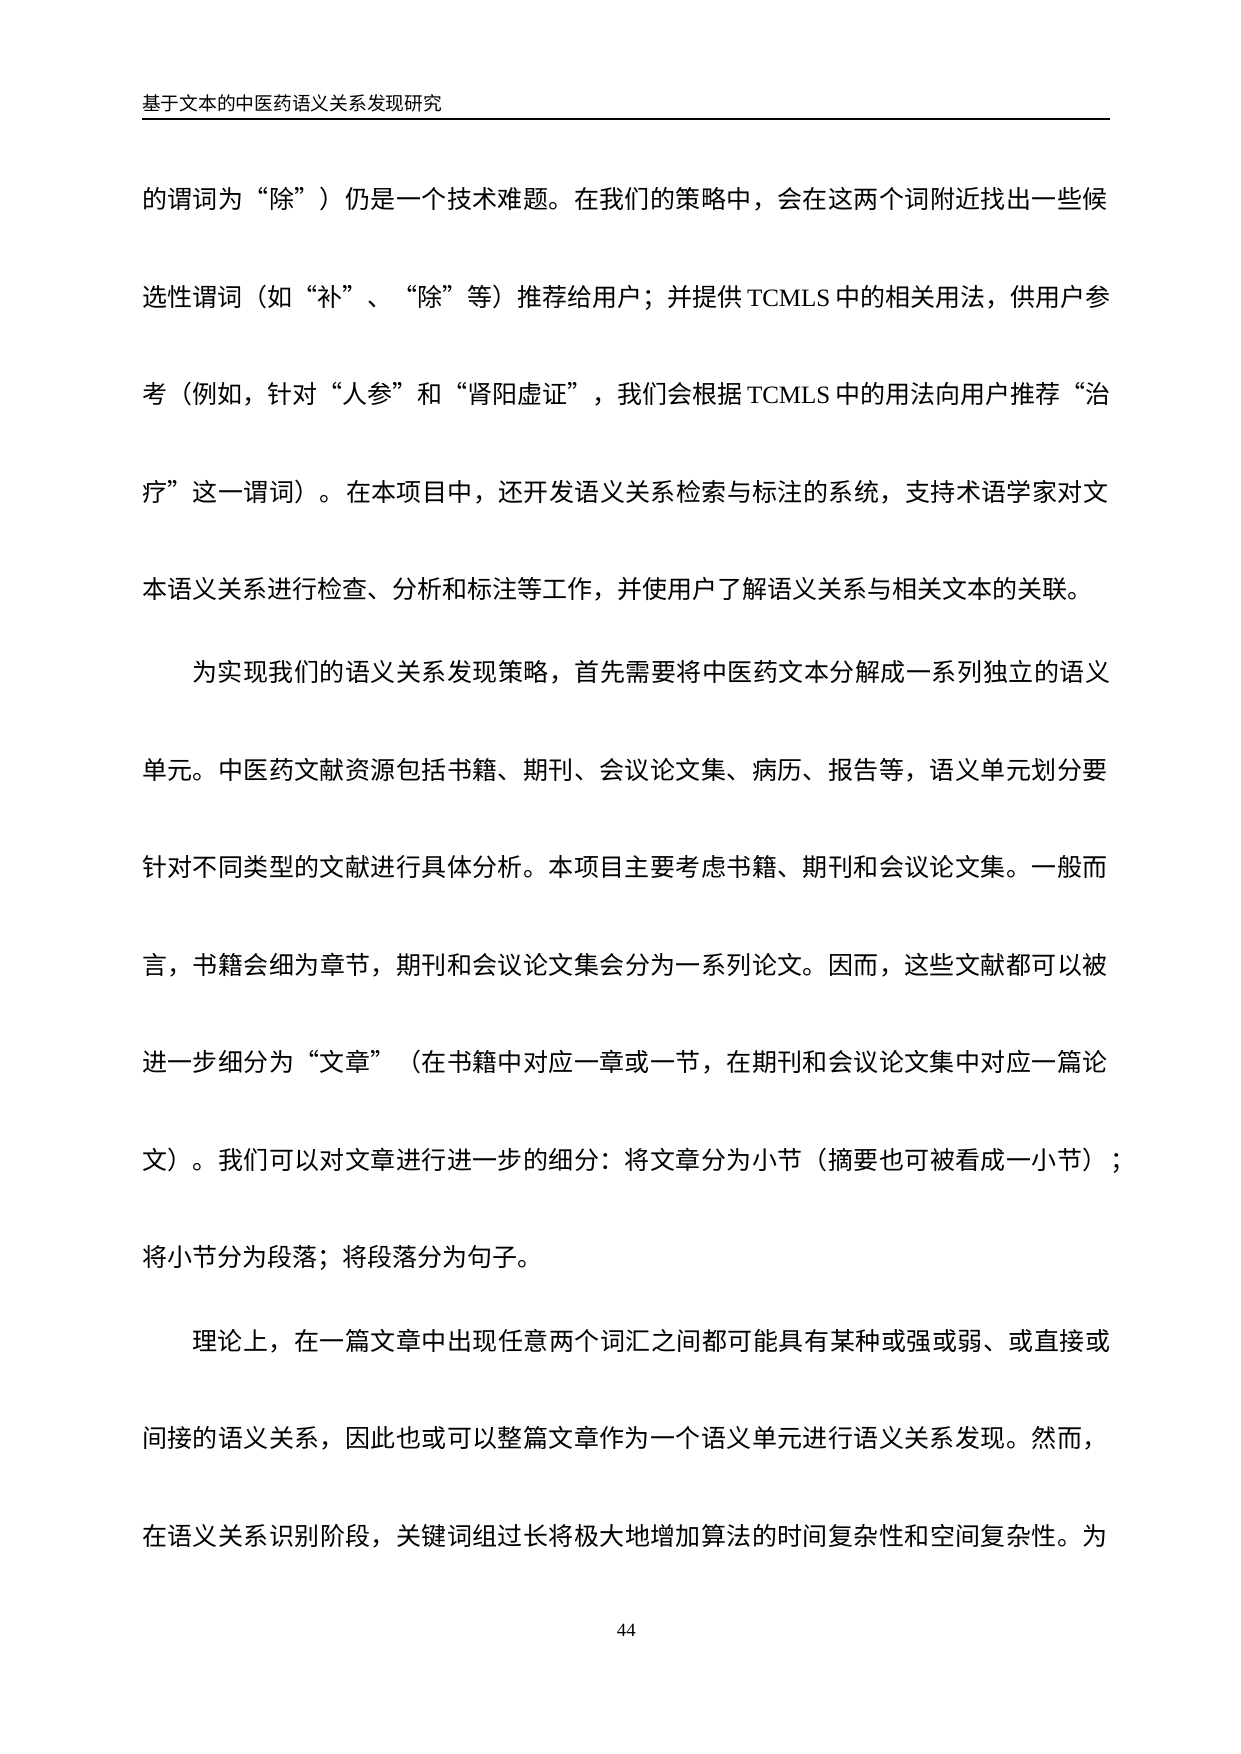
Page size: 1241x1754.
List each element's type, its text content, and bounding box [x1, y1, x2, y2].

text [142, 1307, 1110, 1567]
text 为实现我们的语义关系发现策略，首先需要将中医药文本分解成一系列独立的语义单元。中医药文献资源包括书籍、期刊、会议论文集、病历、报告等，语义单元划分要针对不同类型的文献进行具体分析。本项目主要考虑书籍、期刊和会议论文集。一般而言，书籍会细为章节，期刊和会议论文集会分为一系列论文。因而，这些文献都可以被进一步细分为“文章”（在书籍中对应一章或一节，在期刊和会议论文集中对应一篇论文）。我们可以对文章进行进一步的细分：将文章分为小节（摘要也可被看成一小节）；将小节分为段落；将段落分为句子。 [142, 638, 1110, 1288]
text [142, 165, 1110, 620]
